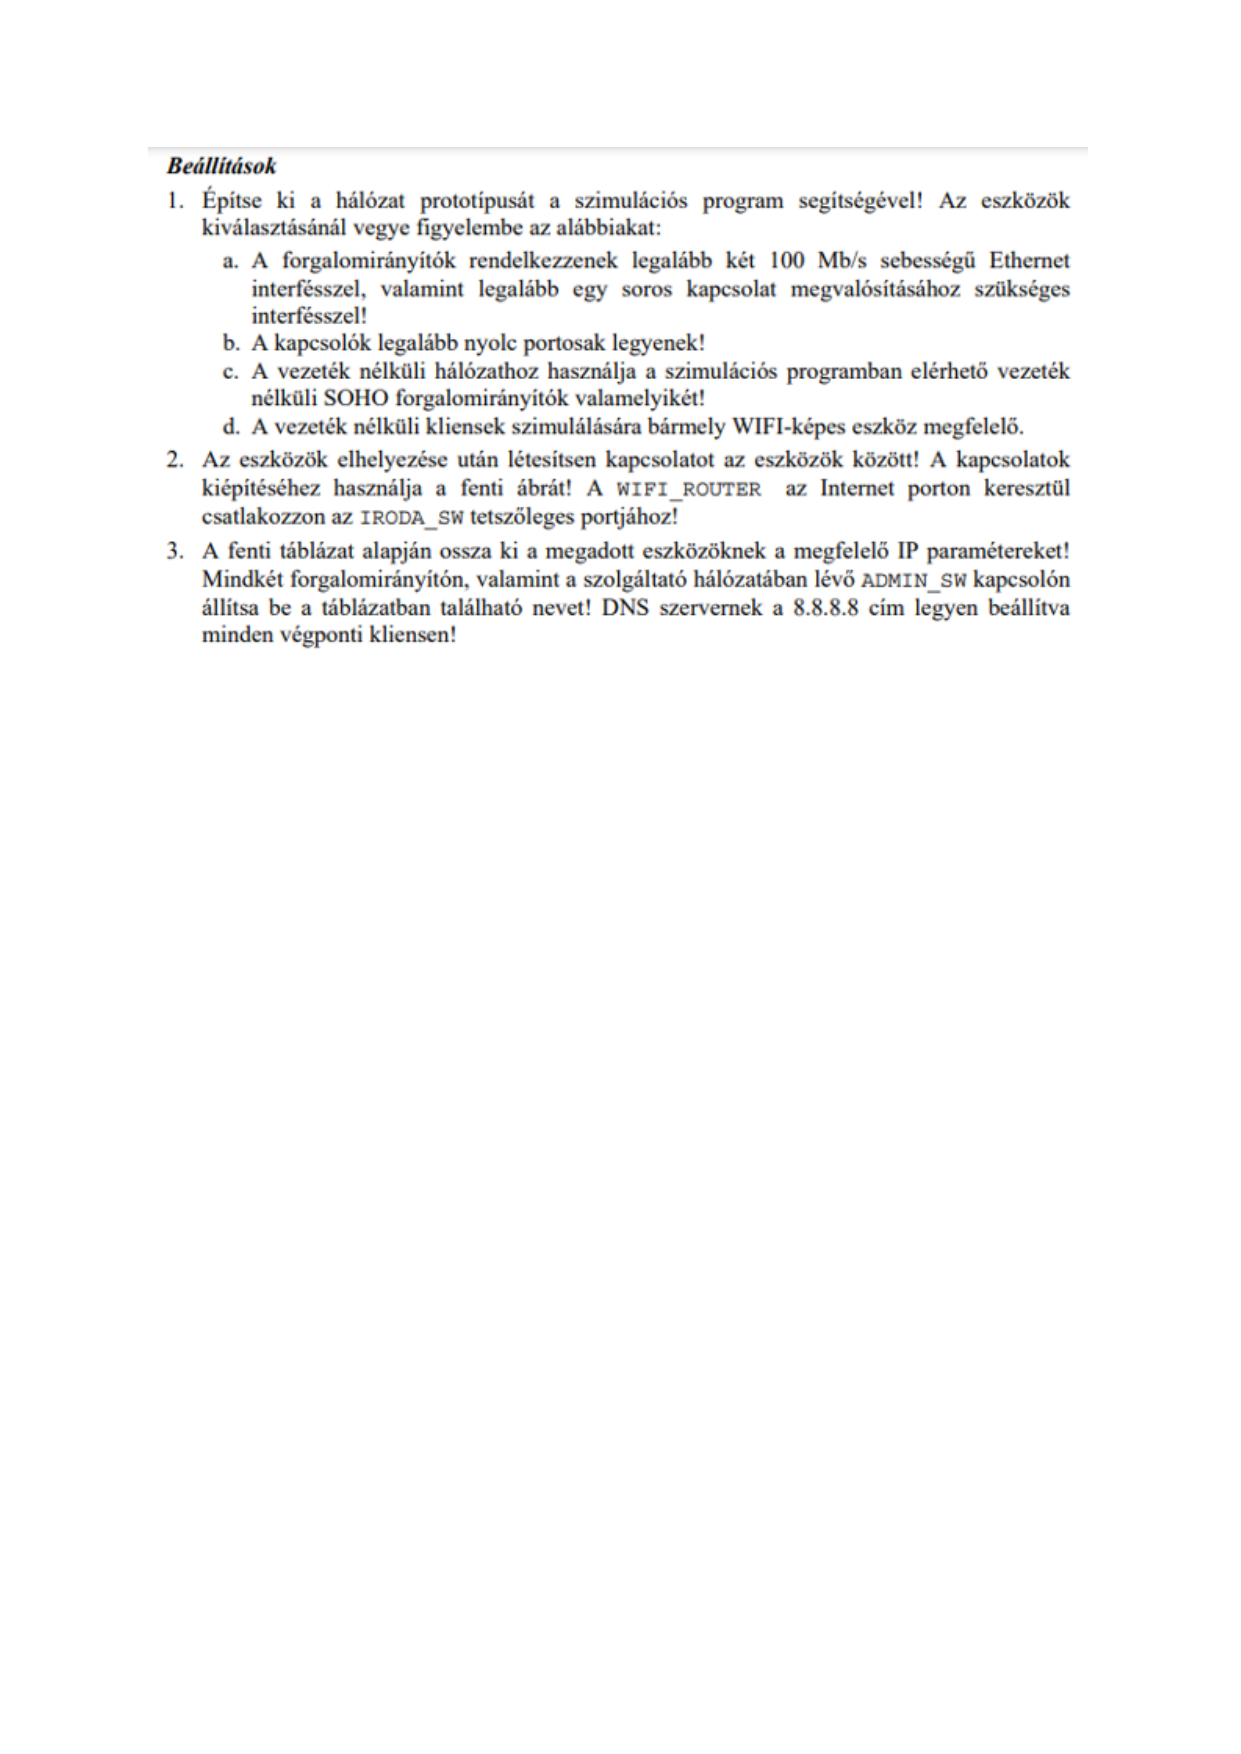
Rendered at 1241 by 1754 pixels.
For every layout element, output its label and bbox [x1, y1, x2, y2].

picture [147, 147, 1089, 650]
